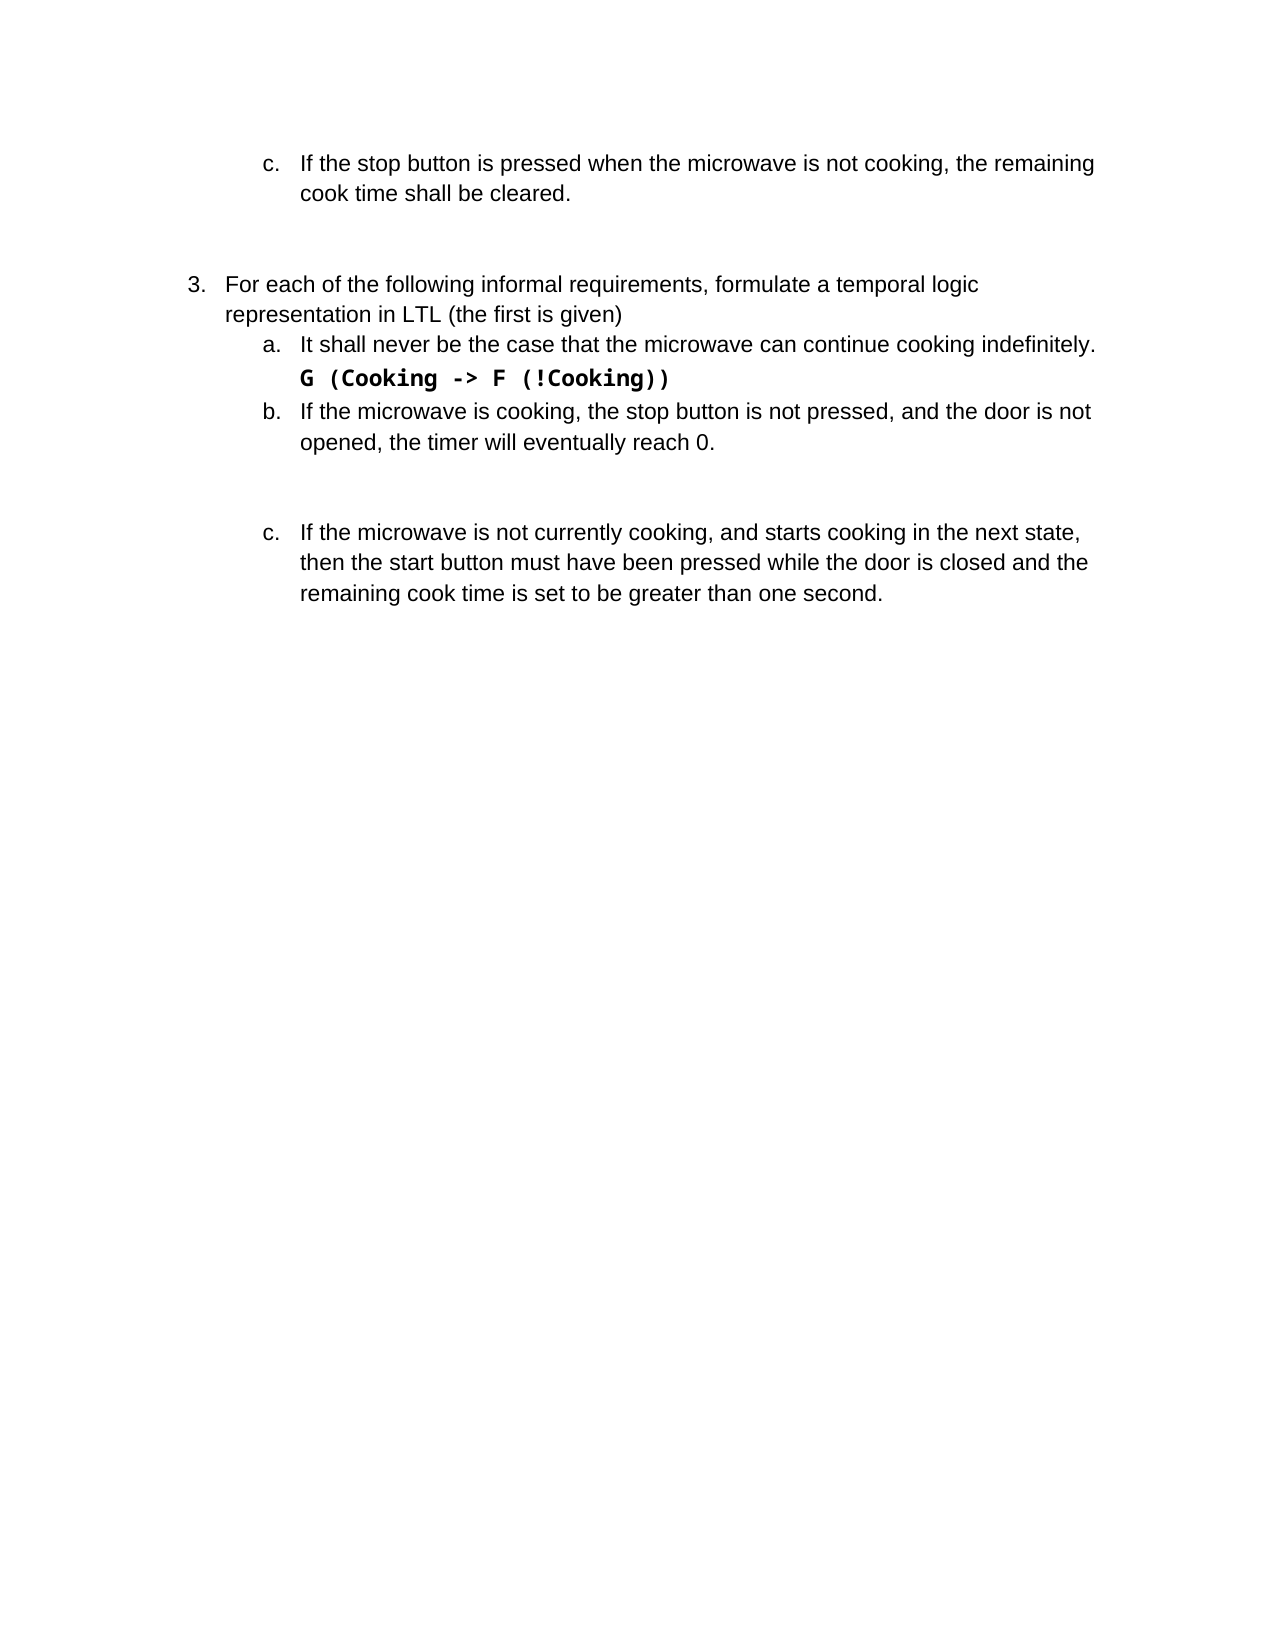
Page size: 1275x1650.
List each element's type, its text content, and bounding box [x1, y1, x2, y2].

list It shall never be the case that the microwave can continue cooking indefinitely. G (Cooking -> F (!Cooking)) [262, 331, 1125, 393]
list For each of the following informal requirements, formulate a temporal logic representation in LTL (the first is given) [187, 271, 1125, 327]
list If the microwave is not currently cooking, and starts cooking in the next state, then the start button must have been pressed while the door is closed and the remaining cook time is set to be greater than one second. [262, 519, 1125, 666]
list If the stop button is pressed when the microwave is not cooking, the remaining cook time shall be cleared. [262, 150, 1125, 267]
list If the microwave is cooking, the stop button is not pressed, and the door is not opened, the timer will eventually reach 0. [262, 398, 1125, 515]
